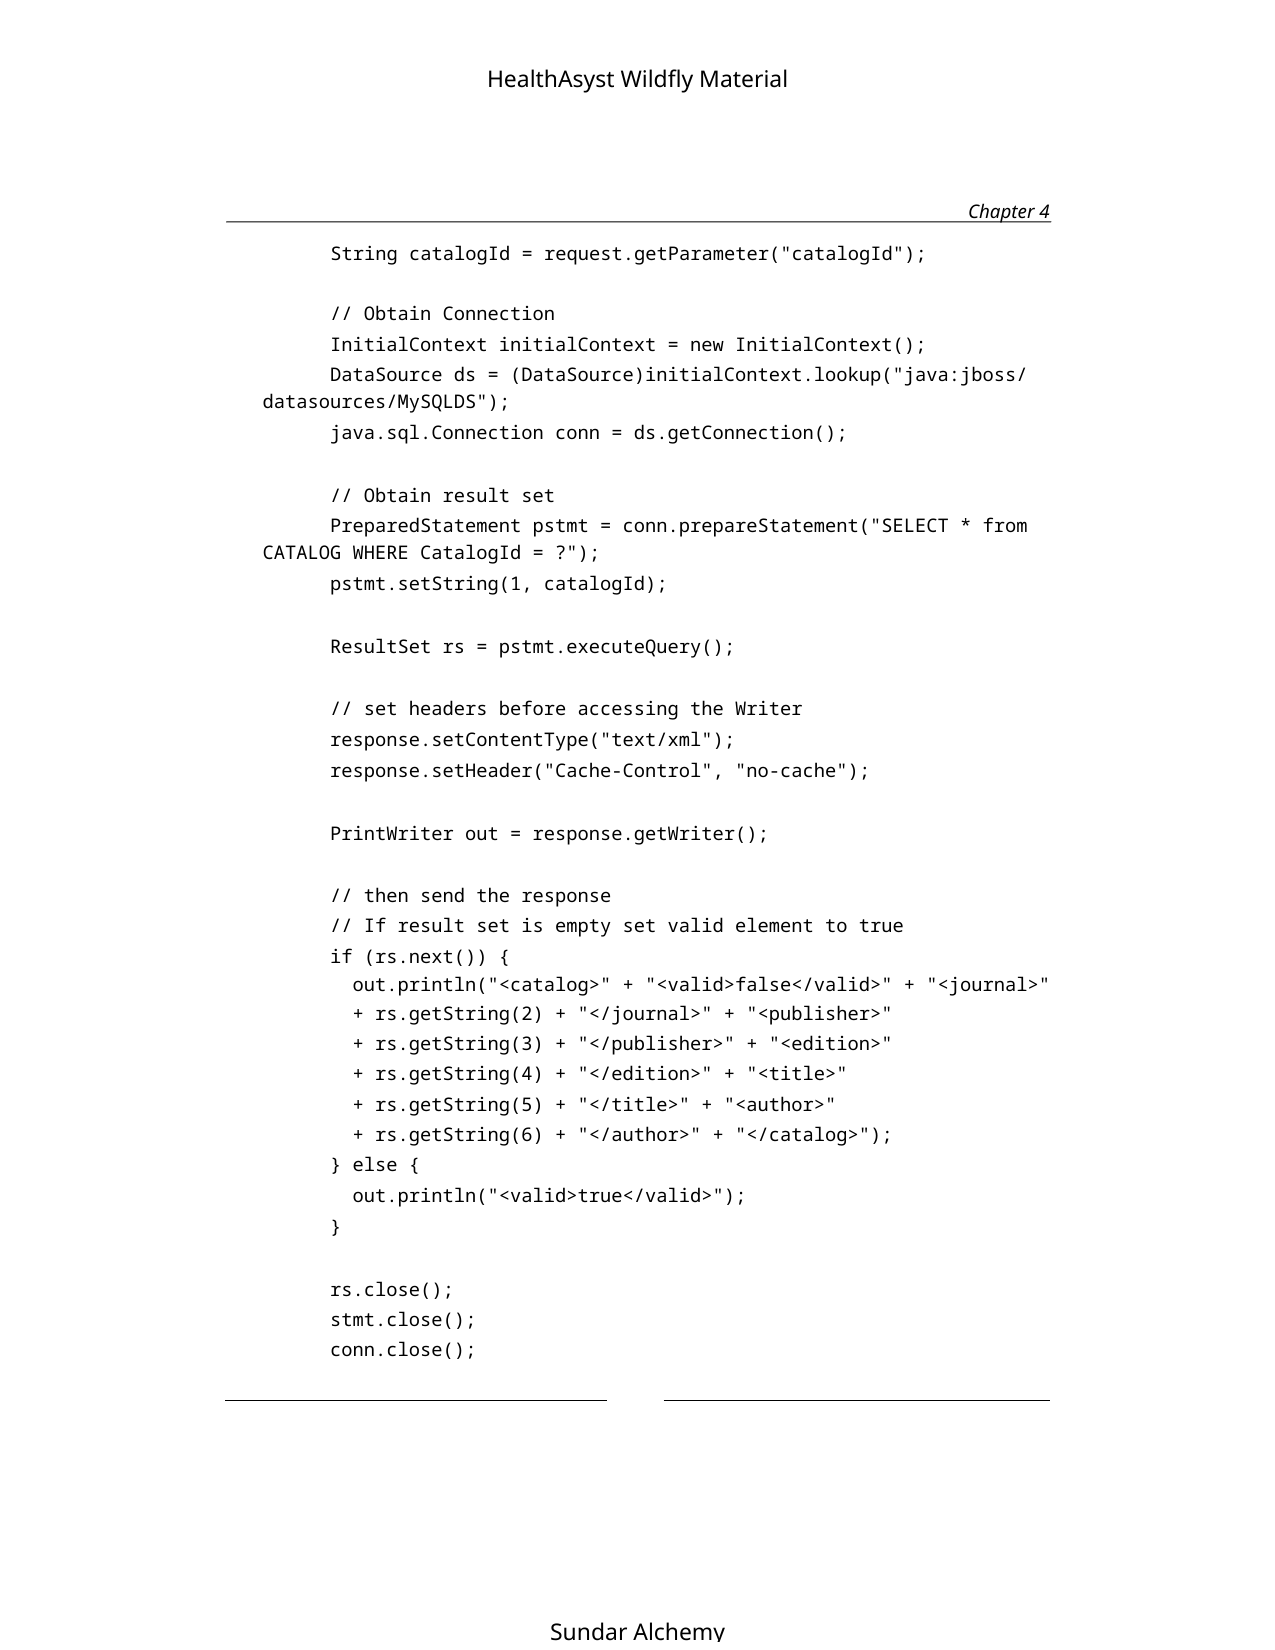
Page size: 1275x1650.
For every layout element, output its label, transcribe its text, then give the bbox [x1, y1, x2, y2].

text } else { out.println("<valid>true</valid>"); [330, 1151, 748, 1208]
text rs.close(); [330, 1276, 1096, 1302]
text + rs.getString(3) + "</publisher>" + "<edition>" [352, 1031, 1096, 1056]
text // If result set is empty set valid element to true if (rs.next()) { [330, 913, 904, 969]
text + rs.getString(5) + "</title>" + "<author>" [352, 1091, 1096, 1117]
text // set headers before accessing the Writer response.setContentType("text/xml"); response.setHeader("Cache-Control", "no-cache"); [330, 696, 870, 783]
text PrintWriter out = response.getWriter(); [330, 820, 1096, 845]
text pstmt.setString(1, catalogId); ResultSet rs = pstmt.executeQuery(); [330, 570, 735, 658]
text stmt.close(); [330, 1306, 1096, 1332]
text + rs.getString(6) + "</author>" + "</catalog>"); [352, 1121, 1096, 1147]
text String catalogId = request.getParameter("catalogId"); [328, 240, 928, 266]
text conn.close(); [330, 1337, 1096, 1362]
text out.println("<catalog>" + "<valid>false</valid>" + "<journal>" [352, 975, 1096, 996]
text DataSource ds = (DataSource)initialContext.lookup("java:jboss/ datasources/MySQLDS"); [262, 361, 1028, 414]
text // Obtain result set [330, 482, 1096, 507]
text java.sql.Connection conn = ds.getConnection(); [330, 419, 1096, 445]
text + rs.getString(2) + "</journal>" + "<publisher>" [352, 1000, 1096, 1026]
text Chapter 4 [179, 188, 1052, 227]
text // then send the response [330, 882, 1096, 908]
text InitialContext initialContext = new InitialContext(); [330, 331, 1096, 356]
text // Obtain Connection [330, 301, 1096, 326]
text + rs.getString(4) + "</edition>" + "<title>" [352, 1061, 1096, 1086]
text } [330, 1213, 1096, 1239]
text PreparedStatement pstmt = conn.prepareStatement("SELECT * from CATALOG WHERE CatalogId = ?"); [262, 512, 1028, 565]
